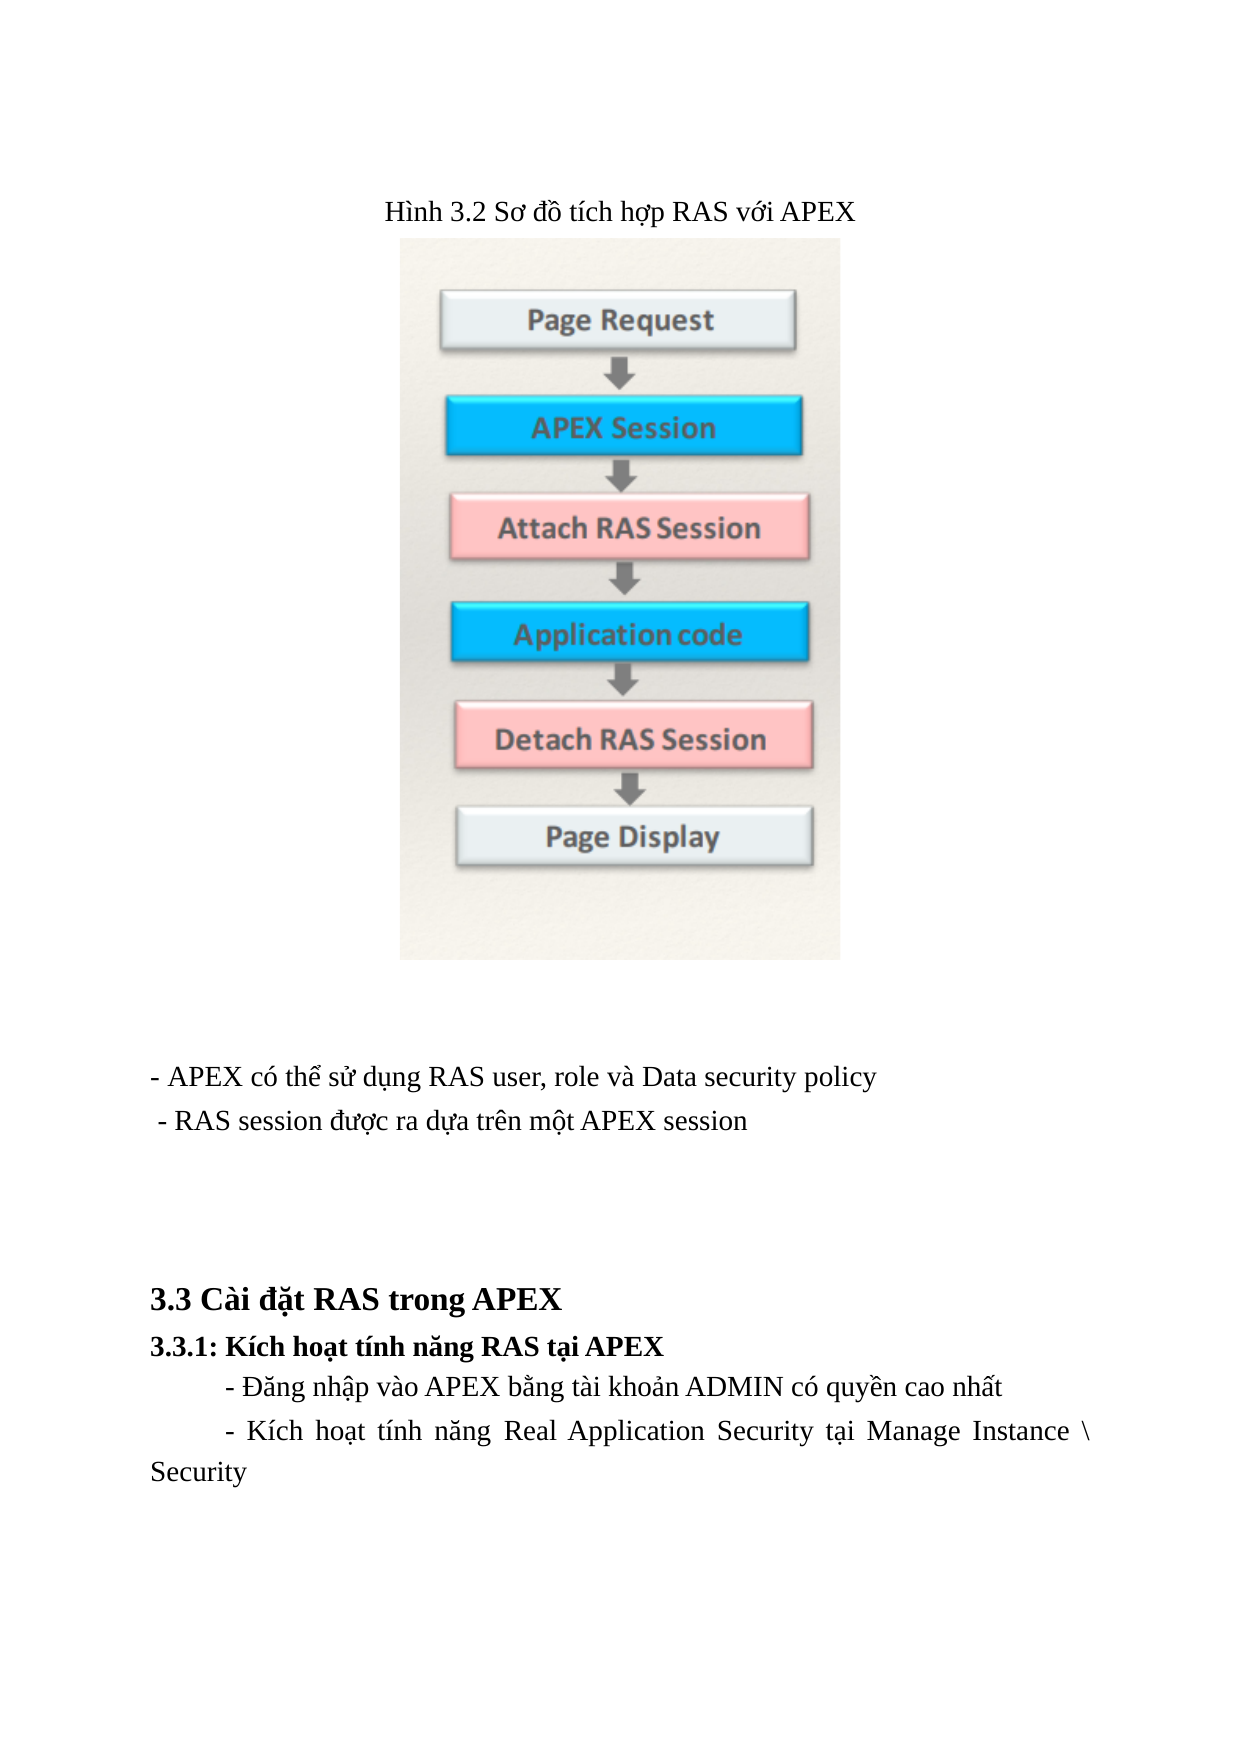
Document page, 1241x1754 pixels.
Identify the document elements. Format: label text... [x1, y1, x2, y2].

subtitle 3.3 Cài đặt RAS trong APEX [150, 1279, 1090, 1317]
subtitle 3.3.1: Kích hoạt tính năng RAS tại APEX [150, 1329, 1090, 1362]
text Hình 3.2 Sơ đồ tích hợp RAS với APEX [150, 194, 1090, 228]
picture [399, 238, 841, 960]
text - RAS session được ra dựa trên một APEX session [150, 1103, 1090, 1137]
text - Kích hoạt tính năng Real Application Security tại Manage Instance \ Security [150, 1413, 1090, 1487]
text - Đăng nhập vào APEX bằng tài khoản ADMIN có quyền cao nhất [150, 1369, 1090, 1403]
text - APEX có thể sử dụng RAS user, role và Data security policy [150, 1059, 1090, 1092]
